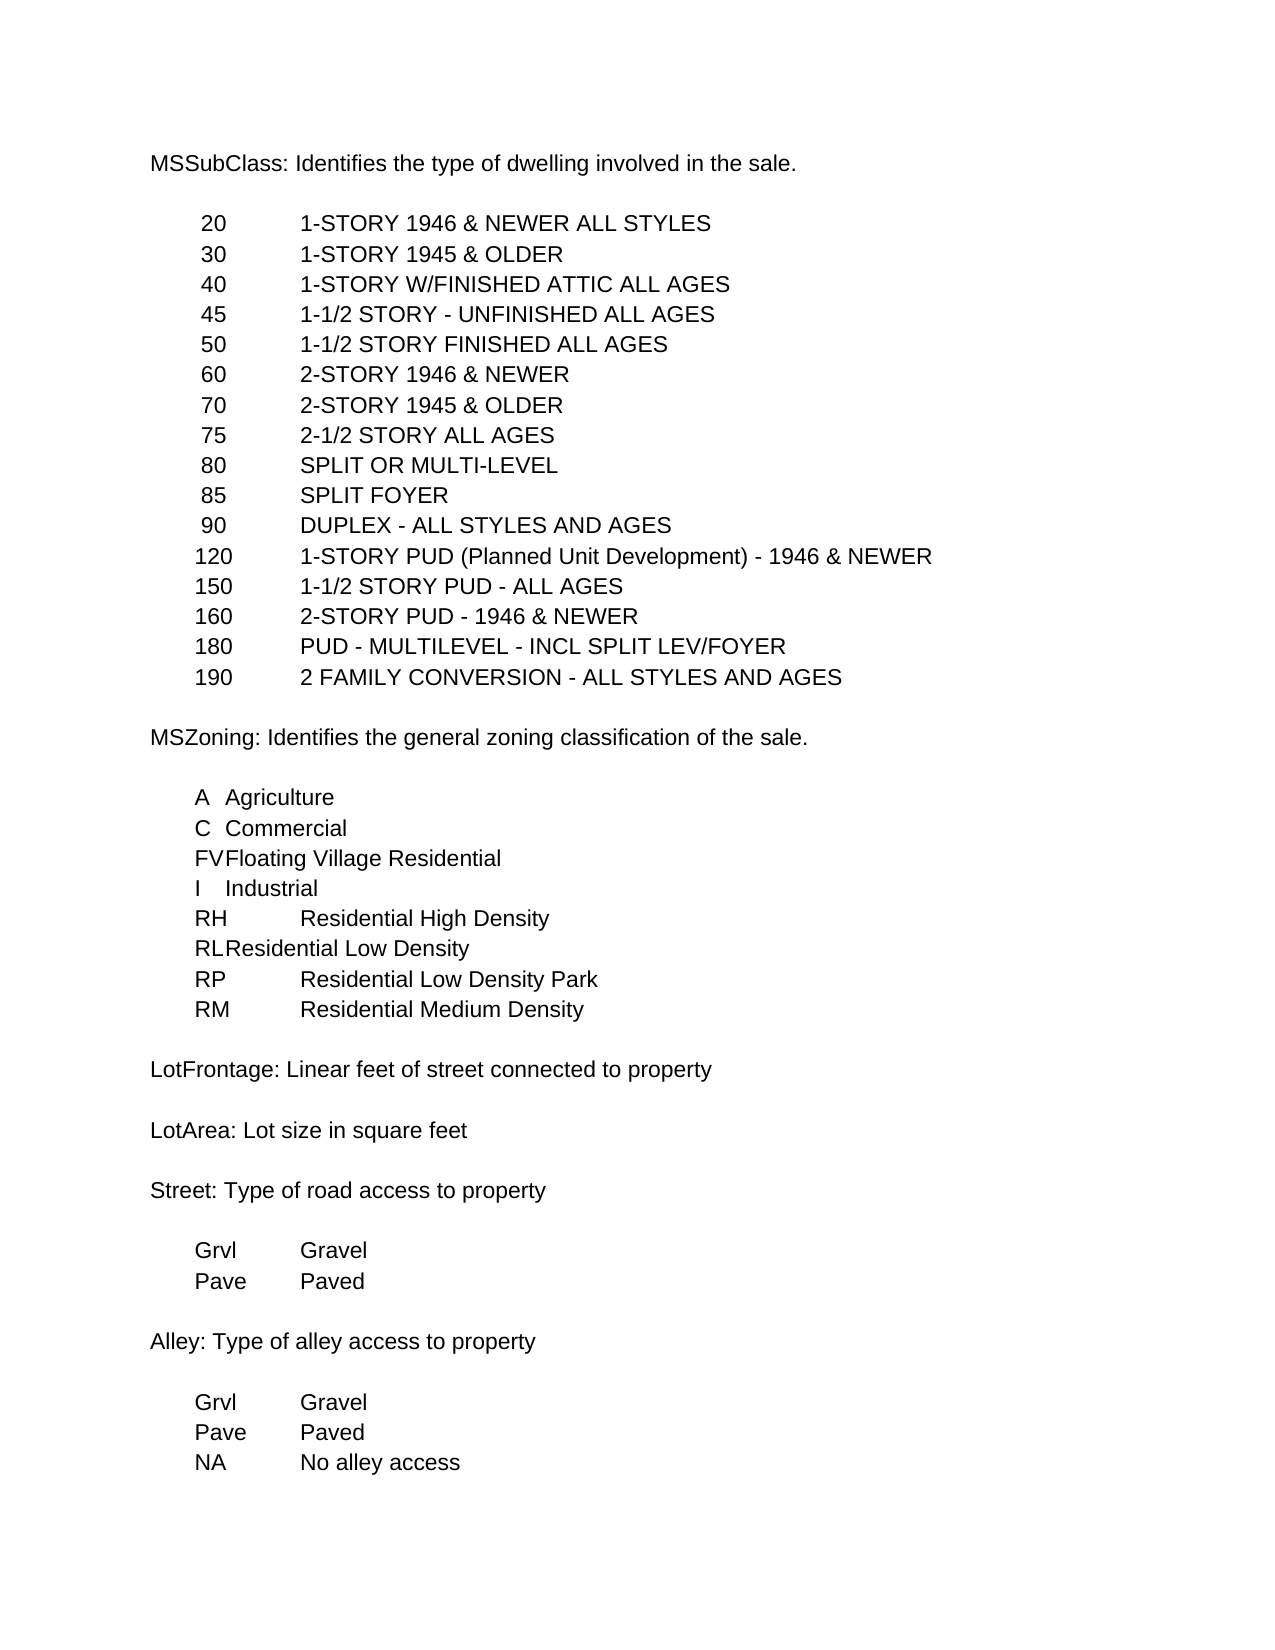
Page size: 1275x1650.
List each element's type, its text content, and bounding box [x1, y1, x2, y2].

text LotArea: Lot size in square feet [150, 1117, 1125, 1143]
text Grvl Gravel [150, 1388, 1125, 1415]
text 70 2-STORY 1945 & OLDER [150, 392, 1125, 418]
text C Commercial [150, 814, 1125, 841]
text FV Floating Village Residential [150, 845, 1125, 871]
text NA No alley access [150, 1449, 1125, 1475]
text 120 1-STORY PUD (Planned Unit Development) - 1946 & NEWER [150, 543, 1125, 569]
text 180 PUD - MULTILEVEL - INCL SPLIT LEV/FOYER [150, 633, 1125, 660]
text Pave Paved [150, 1419, 1125, 1445]
text RM Residential Medium Density [150, 996, 1125, 1022]
text 90 DUPLEX - ALL STYLES AND AGES [150, 512, 1125, 539]
text Alley: Type of alley access to property [150, 1328, 1125, 1354]
text Street: Type of road access to property [150, 1177, 1125, 1203]
text RH Residential High Density [150, 905, 1125, 932]
text 85 SPLIT FOYER [150, 482, 1125, 509]
text 60 2-STORY 1946 & NEWER [150, 361, 1125, 388]
text MSSubClass: Identifies the type of dwelling involved in the sale. [150, 150, 1125, 176]
text 20 1-STORY 1946 & NEWER ALL STYLES [150, 210, 1125, 237]
text 45 1-1/2 STORY - UNFINISHED ALL AGES [150, 301, 1125, 327]
text A Agriculture [150, 784, 1125, 811]
text 190 2 FAMILY CONVERSION - ALL STYLES AND AGES [150, 663, 1125, 690]
text 160 2-STORY PUD - 1946 & NEWER [150, 603, 1125, 629]
text Grvl Gravel [150, 1237, 1125, 1264]
text RL Residential Low Density [150, 935, 1125, 962]
text 30 1-STORY 1945 & OLDER [150, 241, 1125, 267]
text 150 1-1/2 STORY PUD - ALL AGES [150, 573, 1125, 599]
text 50 1-1/2 STORY FINISHED ALL AGES [150, 331, 1125, 358]
text 40 1-STORY W/FINISHED ATTIC ALL AGES [150, 271, 1125, 297]
text Pave Paved [150, 1268, 1125, 1294]
text I Industrial [150, 875, 1125, 901]
text LotFrontage: Linear feet of street connected to property [150, 1056, 1125, 1083]
text 80 SPLIT OR MULTI-LEVEL [150, 452, 1125, 478]
text 75 2-1/2 STORY ALL AGES [150, 422, 1125, 448]
text MSZoning: Identifies the general zoning classification of the sale. [150, 724, 1125, 750]
text RP Residential Low Density Park [150, 966, 1125, 992]
